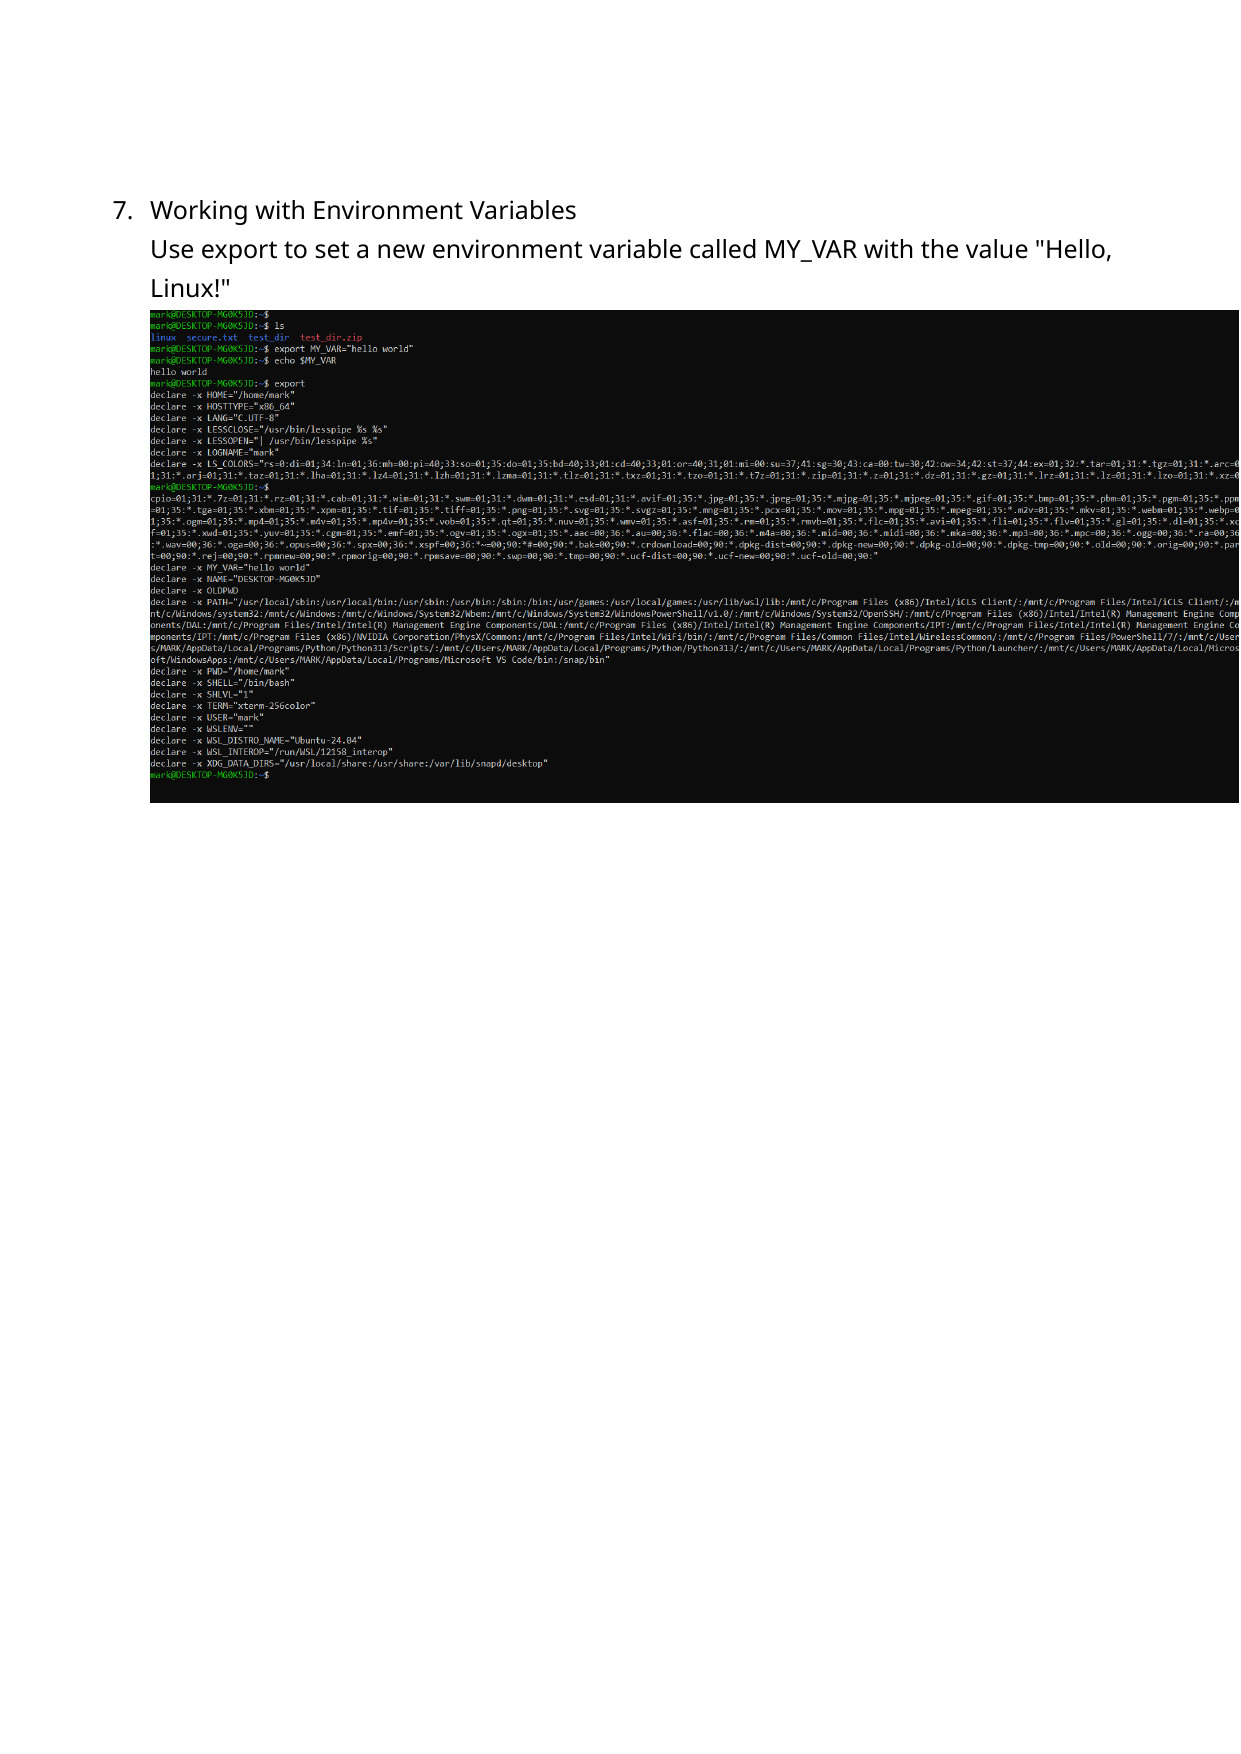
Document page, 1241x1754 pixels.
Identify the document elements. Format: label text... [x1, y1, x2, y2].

list Working with Environment Variables [112, 192, 1165, 227]
picture [150, 310, 1239, 803]
list Use export to set a new environment variable called MY_VAR with the value "Hello, Linux!" [150, 232, 1165, 305]
